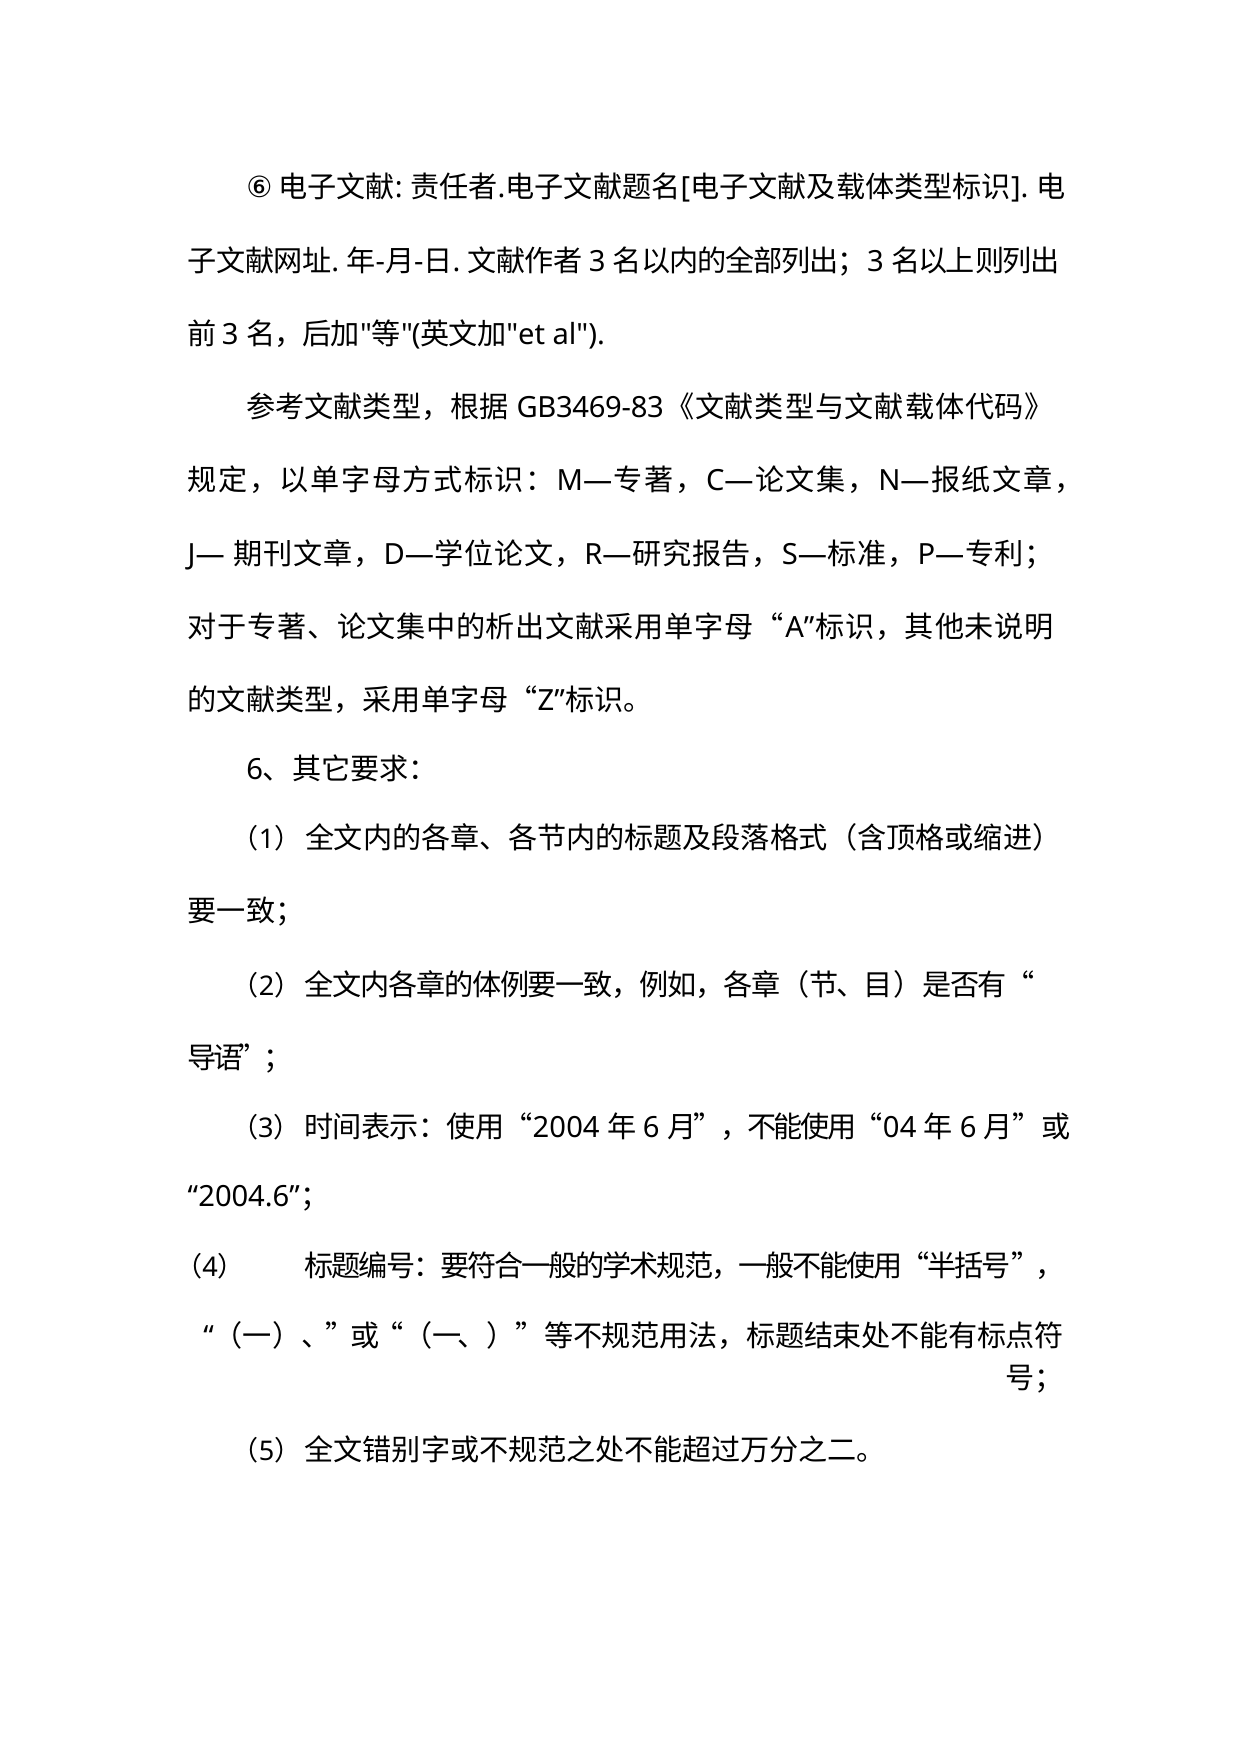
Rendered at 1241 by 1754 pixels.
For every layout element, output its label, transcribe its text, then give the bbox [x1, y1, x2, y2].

list 标题编号：要符合一般的学术规范，一般不能使用“半括号”， [175, 1242, 1068, 1284]
list 时间表示：使用“2004 年 6 月”，不能使用“04 年 6 月”或 [231, 1107, 1080, 1145]
text “2004.6”； [187, 1172, 1080, 1214]
list 全文错别字或不规范之处不能超过万分之二。 [231, 1426, 1080, 1468]
text 6、其它要求： [246, 750, 1080, 787]
text ⑥电子文献: 责任者.电子文献题名[电子文献及载体类型标识]. 电子文献网址. 年-月-日. 文献作者 3 名以内的全部列出；3 名以上则列出前 3 名，后加"等"(英文加"et al"). [187, 164, 1068, 353]
text “（一）、”或“（一、）”等不规范用法，标题结束处不能有标点符号； [175, 1312, 1064, 1397]
list 全文内各章的体例要一致，例如，各章（节、目）是否有“ 导语”； [187, 961, 1054, 1077]
list 全文内的各章、各节内的标题及段落格式（含顶格或缩进） 要一致； [187, 815, 1063, 930]
text 参考文献类型，根据 GB3469-83《文献类型与文献载体代码》规定，以单字母方式标识：M―专著，C―论文集，N―报纸文章，J― 期刊文章，D―学位论文，R―研究报告，S―标准，P―专利；对于专著、论文集中的析出文献采用单字母“A”标识，其他未说明的文献类型，采用单字母“Z”标识。 [187, 384, 1054, 719]
